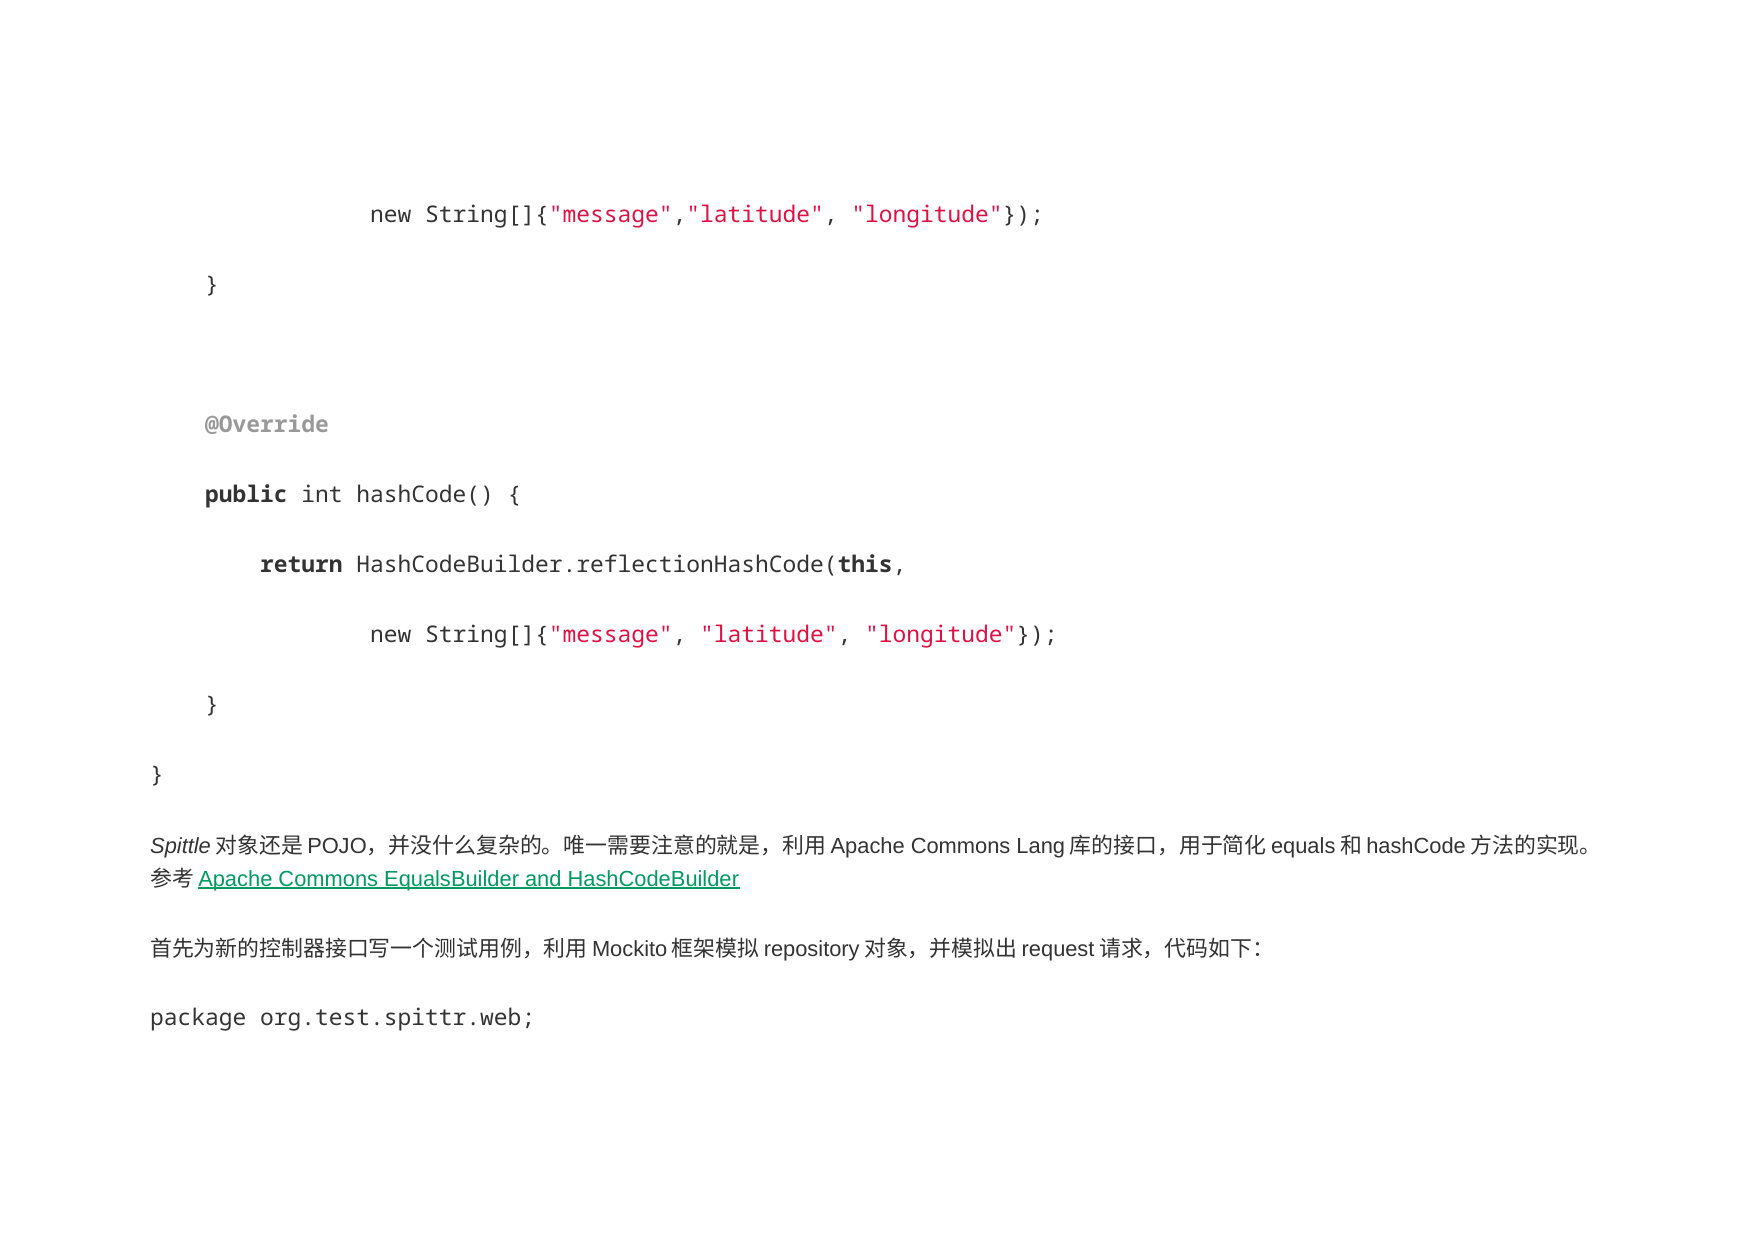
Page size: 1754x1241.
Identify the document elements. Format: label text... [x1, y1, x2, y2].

text } [150, 688, 1604, 720]
text public int hashCode() { [150, 478, 1604, 510]
text package org.test.spittr.web; [150, 1000, 1604, 1033]
text new String[]{"message", "latitude", "longitude"}); [150, 618, 1604, 650]
text Spittle对象还是POJO，并没什么复杂的。唯一需要注意的就是，利用Apache Commons Lang库的接口，用于简化equals和hashCode方法的实现。参考Apache Commons EqualsBuilder and HashCodeBuilder [150, 828, 1604, 893]
text } [150, 268, 1604, 300]
text @Override [150, 408, 1604, 440]
text } [150, 758, 1604, 790]
text 首先为新的控制器接口写一个测试用例，利用Mockito框架模拟repository对象，并模拟出request请求，代码如下： [150, 930, 1604, 963]
text new String[]{"message","latitude", "longitude"}); [150, 198, 1604, 230]
text return HashCodeBuilder.reflectionHashCode(this, [150, 548, 1604, 580]
